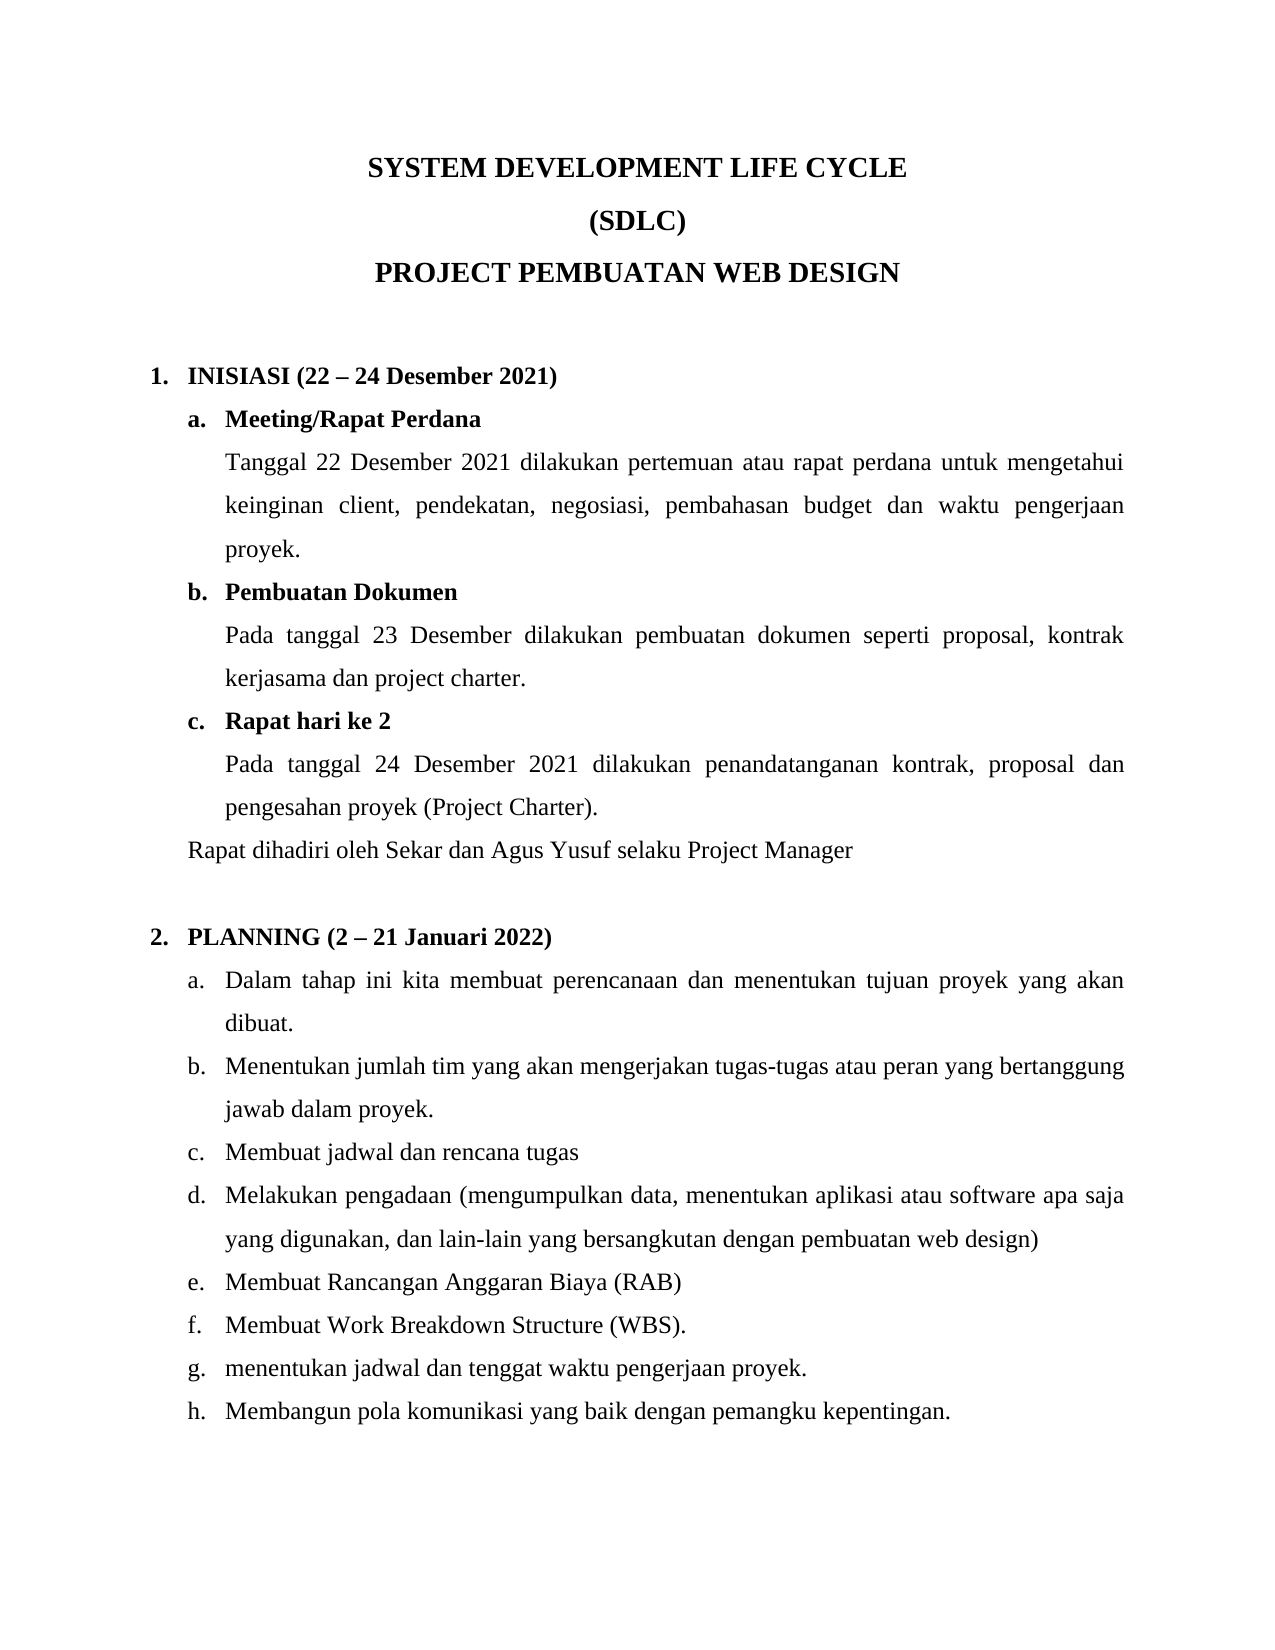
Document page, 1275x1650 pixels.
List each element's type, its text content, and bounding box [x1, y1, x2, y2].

list Membuat Work Breakdown Structure (WBS). [187, 1310, 1125, 1339]
text SYSTEM DEVELOPMENT LIFE CYCLE [150, 150, 1125, 183]
list INISIASI (22 – 24 Desember 2021) [150, 361, 1125, 390]
list Membuat Rancangan Anggaran Biaya (RAB) [187, 1267, 1125, 1296]
list Membuat jadwal dan rencana tugas [187, 1137, 1125, 1166]
list Tanggal 22 Desember 2021 dilakukan pertemuan atau rapat perdana untuk mengetahui keinginan client, pendekatan, negosiasi, pembahasan budget dan waktu pengerjaan proyek. [225, 447, 1125, 562]
list Rapat hari ke 2 [187, 706, 1125, 735]
list Pada tanggal 23 Desember dilakukan pembuatan dokumen seperti proposal, kontrak kerjasama dan project charter. [225, 620, 1125, 692]
list PLANNING (2 – 21 Januari 2022) [150, 922, 1125, 951]
list Membangun pola komunikasi yang baik dengan pemangku kepentingan. [187, 1396, 1125, 1425]
list Menentukan jumlah tim yang akan mengerjakan tugas-tugas atau peran yang bertanggung jawab dalam proyek. [187, 1051, 1125, 1123]
list Pembuatan Dokumen [187, 577, 1125, 606]
list Dalam tahap ini kita membuat perencanaan dan menentukan tujuan proyek yang akan dibuat. [187, 965, 1125, 1037]
list Melakukan pengadaan (mengumpulkan data, menentukan aplikasi atau software apa saja yang digunakan, dan lain-lain yang bersangkutan dengan pembuatan web design) [187, 1181, 1125, 1252]
list Pada tanggal 24 Desember 2021 dilakukan penandatanganan kontrak, proposal dan pengesahan proyek (Project Charter). [225, 749, 1125, 821]
text PROJECT PEMBUATAN WEB DESIGN [150, 256, 1125, 289]
list Meeting/Rapat Perdana [187, 404, 1125, 433]
list Rapat dihadiri oleh Sekar dan Agus Yusuf selaku Project Manager [187, 836, 1125, 864]
text (SDLC) [150, 203, 1125, 236]
list menentukan jadwal dan tenggat waktu pengerjaan proyek. [187, 1353, 1125, 1382]
